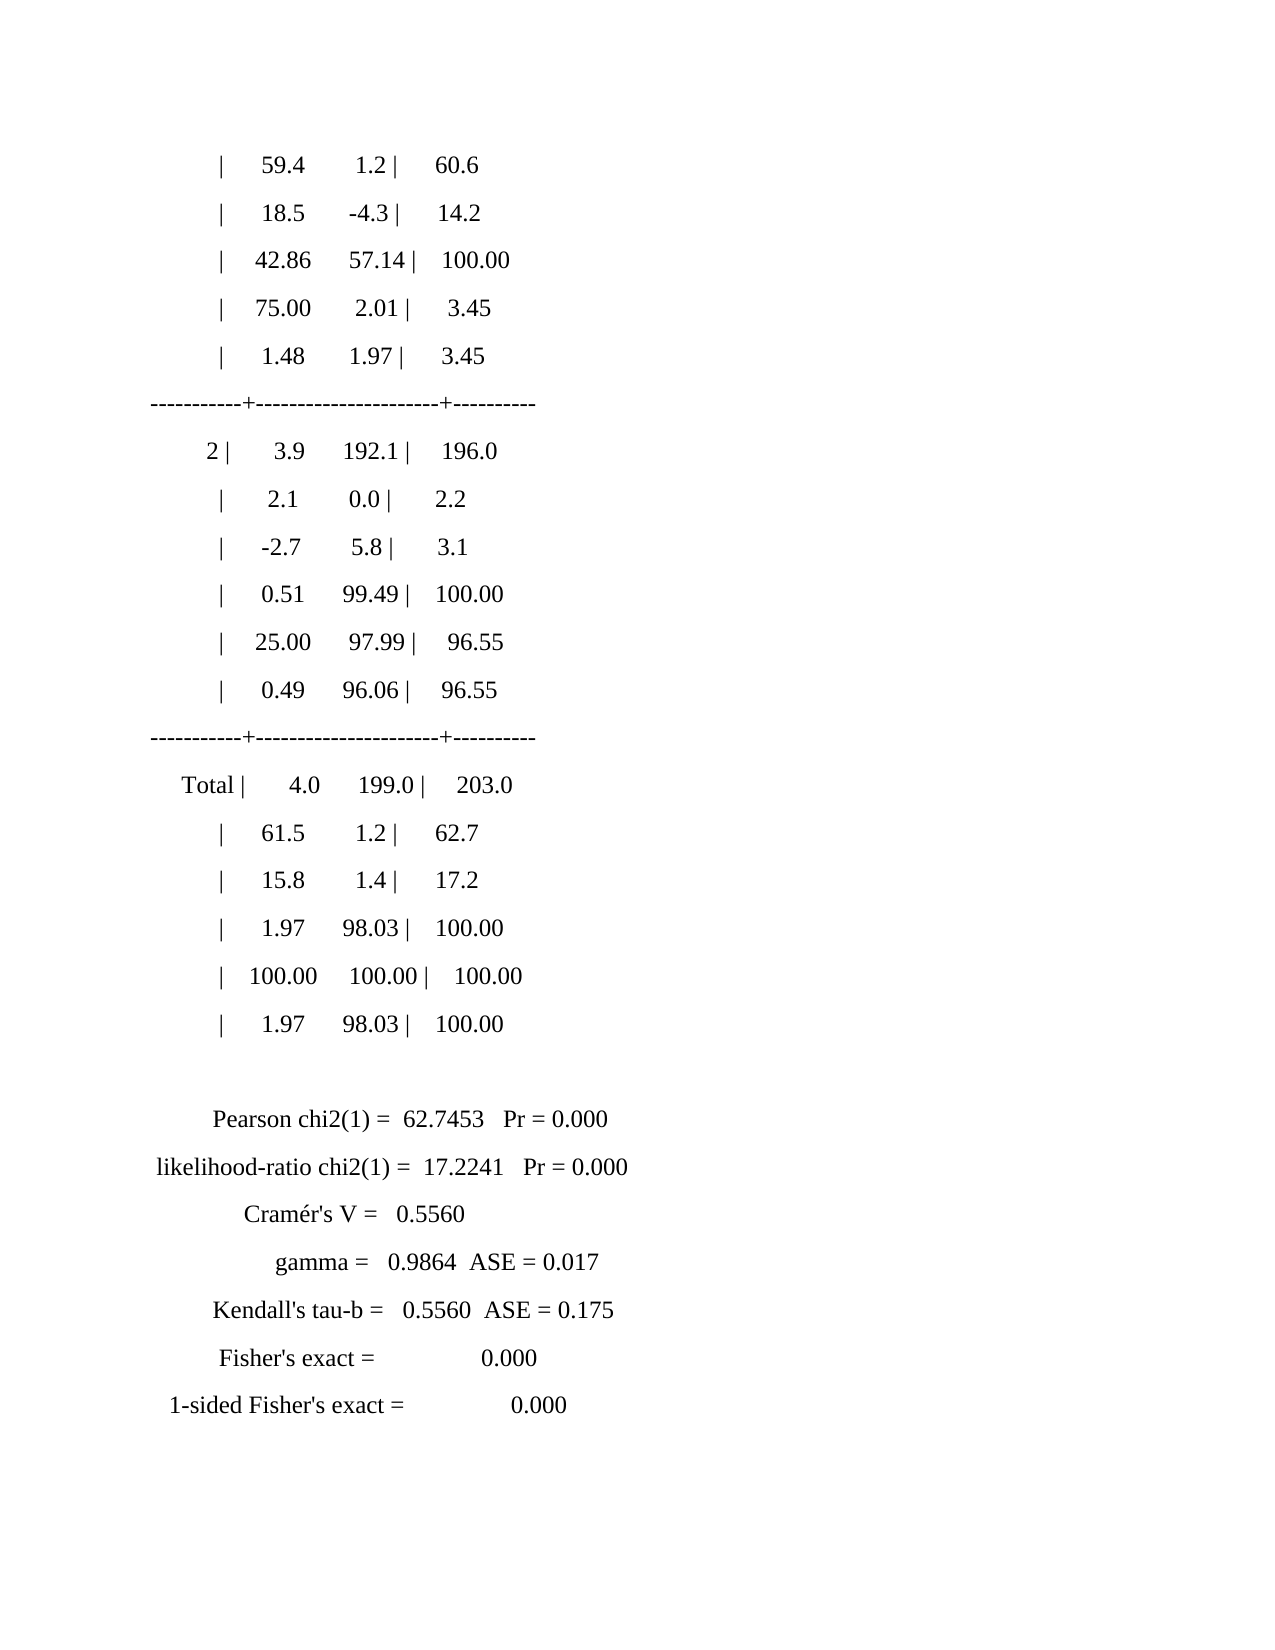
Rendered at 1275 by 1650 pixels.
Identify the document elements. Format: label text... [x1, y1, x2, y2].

text | 61.5 1.2 | 62.7 [150, 818, 1125, 847]
text | 1.48 1.97 | 3.45 [150, 341, 1125, 369]
text | 0.49 96.06 | 96.55 [150, 675, 1125, 703]
text | 25.00 97.99 | 96.55 [150, 627, 1125, 656]
text | 59.4 1.2 | 60.6 [150, 150, 1125, 179]
text | 75.00 2.01 | 3.45 [150, 293, 1125, 322]
text | 2.1 0.0 | 2.2 [150, 484, 1125, 513]
text likelihood-ratio chi2(1) = 17.2241 Pr = 0.000 [150, 1152, 1125, 1181]
text | 1.97 98.03 | 100.00 [150, 913, 1125, 942]
text | 1.97 98.03 | 100.00 [150, 1009, 1125, 1037]
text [150, 388, 1125, 417]
text | 15.8 1.4 | 17.2 [150, 866, 1125, 894]
text Fisher's exact = 0.000 [150, 1343, 1125, 1371]
text gamma = 0.9864 ASE = 0.017 [150, 1247, 1125, 1276]
text Pearson chi2(1) = 62.7453 Pr = 0.000 [150, 1104, 1125, 1133]
text Total | 4.0 199.0 | 203.0 [150, 770, 1125, 799]
text | -2.7 5.8 | 3.1 [150, 532, 1125, 560]
text | 18.5 -4.3 | 14.2 [150, 198, 1125, 226]
text -----------+----------------------+---------- [150, 722, 1125, 751]
text | 0.51 99.49 | 100.00 [150, 579, 1125, 608]
text 2 | 3.9 192.1 | 196.0 [150, 436, 1125, 465]
text | 100.00 100.00 | 100.00 [150, 961, 1125, 990]
text 1-sided Fisher's exact = 0.000 [150, 1390, 1125, 1419]
text | 42.86 57.14 | 100.00 [150, 245, 1125, 274]
text Cramér's V = 0.5560 [150, 1199, 1125, 1228]
text Kendall's tau-b = 0.5560 ASE = 0.175 [150, 1295, 1125, 1324]
